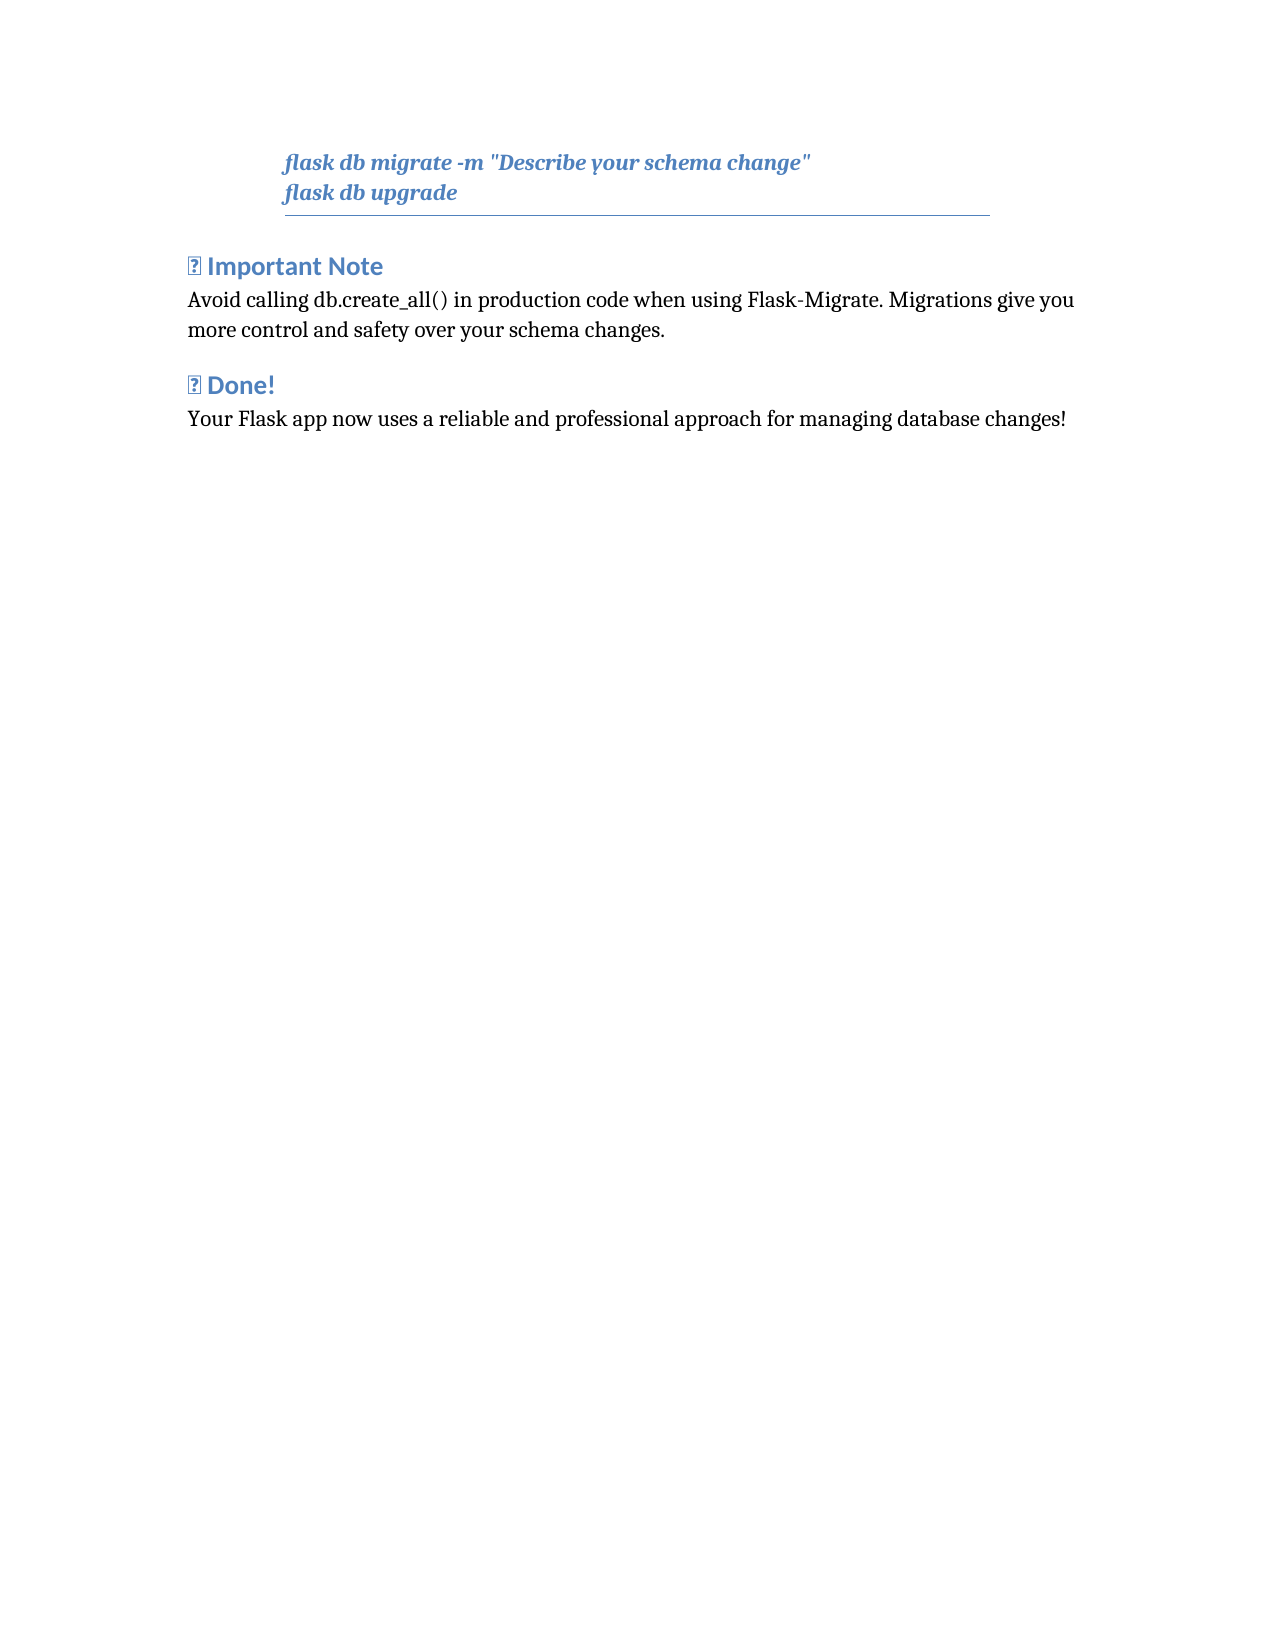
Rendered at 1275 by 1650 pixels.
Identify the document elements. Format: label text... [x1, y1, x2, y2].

text flask db migrate -m "Describe your schema change" flask db upgrade [285, 150, 990, 215]
text Your Flask app now uses a reliable and professional approach for managing database changes! [187, 406, 1087, 432]
subtitle ❌ Important Note [187, 249, 1087, 282]
text Avoid calling db.create_all() in production code when using Flask-Migrate. Migrations give you more control and safety over your schema changes. [187, 287, 1087, 343]
subtitle ✅ Done! [187, 368, 1087, 401]
